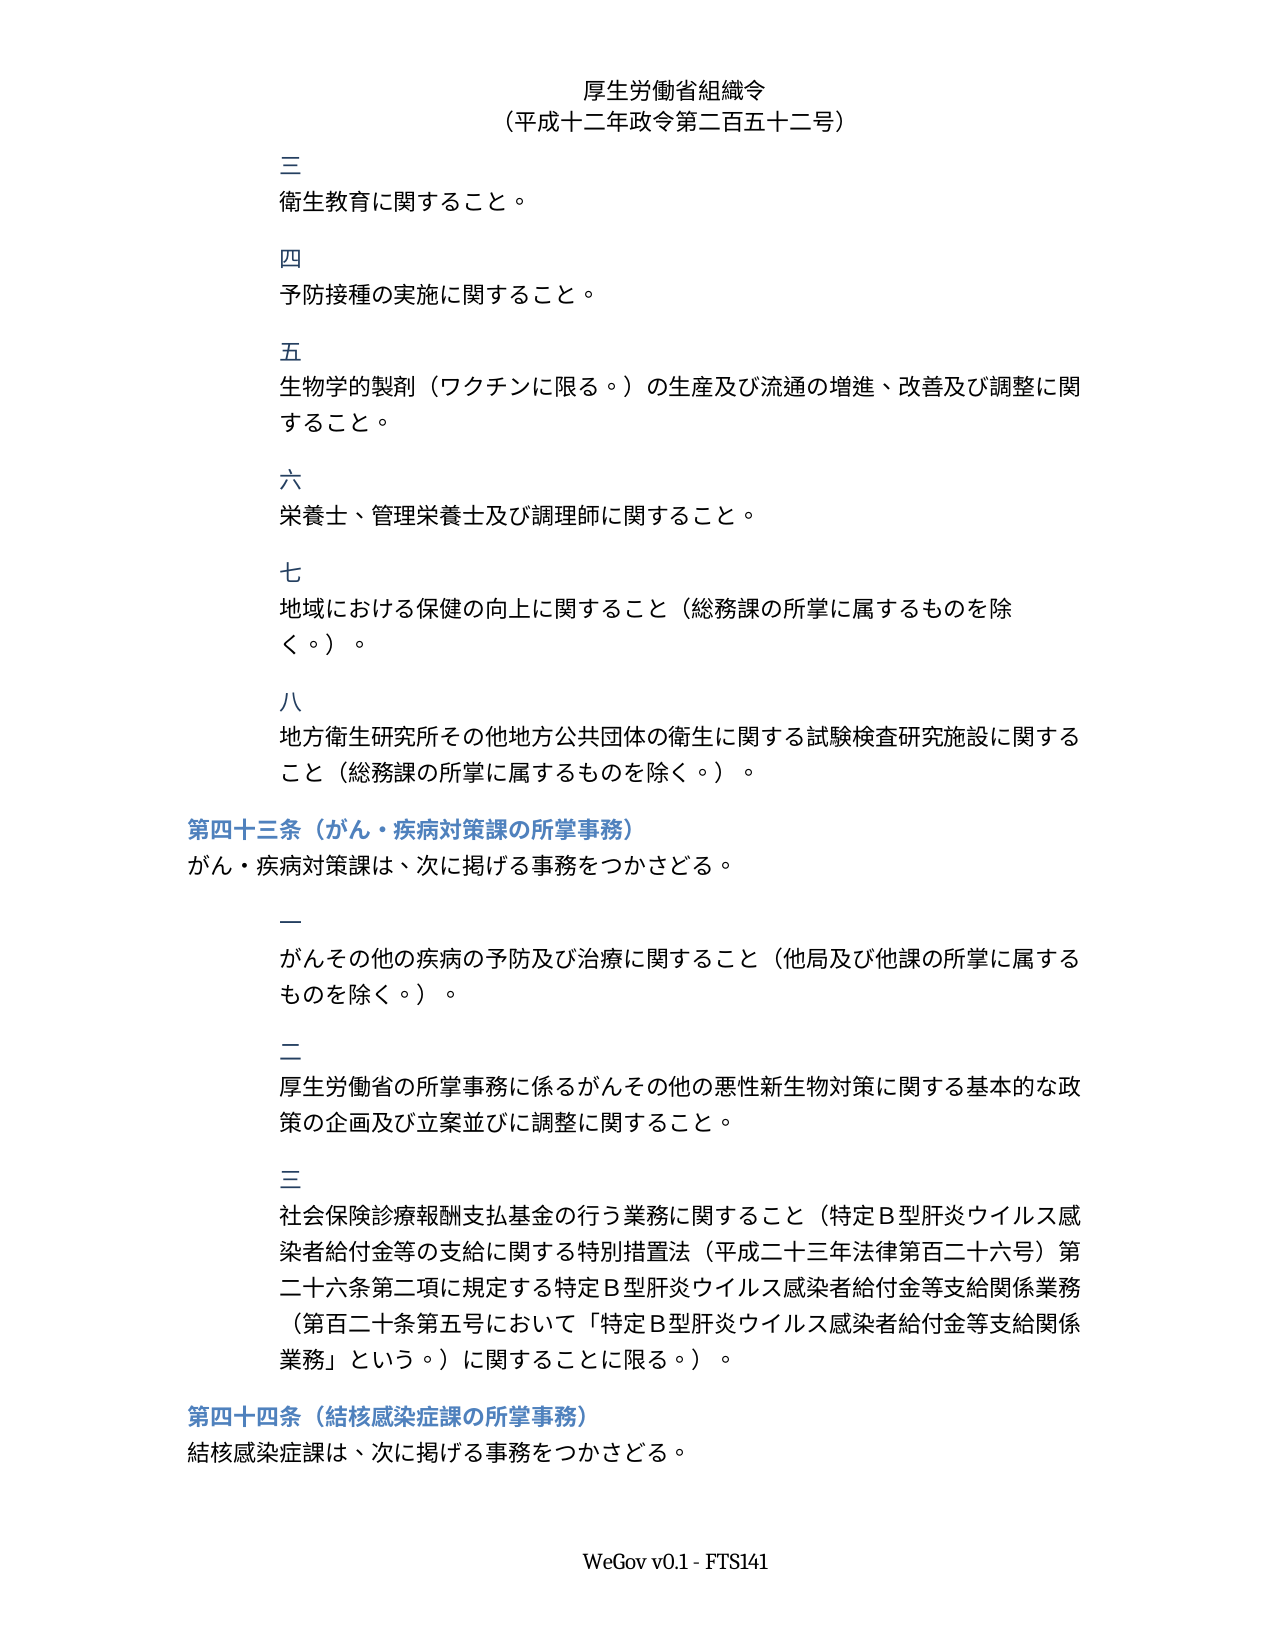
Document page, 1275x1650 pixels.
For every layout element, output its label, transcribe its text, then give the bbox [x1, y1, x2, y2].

text 結核感染症課は、次に掲げる事務をつかさどる。 [187, 1436, 1087, 1468]
text がんその他の疾病の予防及び治療に関すること（他局及び他課の所掌に属するものを除く。）。 [279, 943, 1087, 1010]
subtitle 四 [279, 243, 1087, 274]
subtitle 五 [279, 335, 1087, 367]
subtitle 三 [279, 150, 1087, 181]
subtitle 第四十三条（がん・疾病対策課の所掌事務） [187, 814, 1087, 845]
text 生物学的製剤（ワクチンに限る。）の生産及び流通の増進、改善及び調整に関すること。 [279, 371, 1087, 438]
subtitle 一 [279, 907, 1087, 938]
text 栄養士、管理栄養士及び調理師に関すること。 [279, 500, 1087, 531]
text 予防接種の実施に関すること。 [279, 279, 1087, 310]
text がん・疾病対策課は、次に掲げる事務をつかさどる。 [187, 850, 1087, 881]
text 厚生労働省の所掌事務に係るがんその他の悪性新生物対策に関する基本的な政策の企画及び立案並びに調整に関すること。 [279, 1071, 1087, 1138]
subtitle 七 [279, 557, 1087, 588]
subtitle 第四十四条（結核感染症課の所掌事務） [187, 1401, 1087, 1432]
text 地方衛生研究所その他地方公共団体の衛生に関する試験検査研究施設に関すること（総務課の所掌に属するものを除く。）。 [279, 721, 1087, 788]
text 社会保険診療報酬支払基金の行う業務に関すること（特定Ｂ型肝炎ウイルス感染者給付金等の支給に関する特別措置法（平成二十三年法律第百二十六号）第二十六条第二項に規定する特定Ｂ型肝炎ウイルス感染者給付金等支給関係業務（第百二十条第五号において「特定Ｂ型肝炎ウイルス感染者給付金等支給関係業務」という。）に関することに限る。）。 [279, 1200, 1087, 1375]
subtitle 六 [279, 464, 1087, 495]
subtitle 八 [279, 685, 1087, 717]
subtitle 三 [279, 1164, 1087, 1195]
subtitle 二 [279, 1035, 1087, 1067]
text 衛生教育に関すること。 [279, 186, 1087, 217]
text 地域における保健の向上に関すること（総務課の所掌に属するものを除く。）。 [279, 593, 1087, 660]
